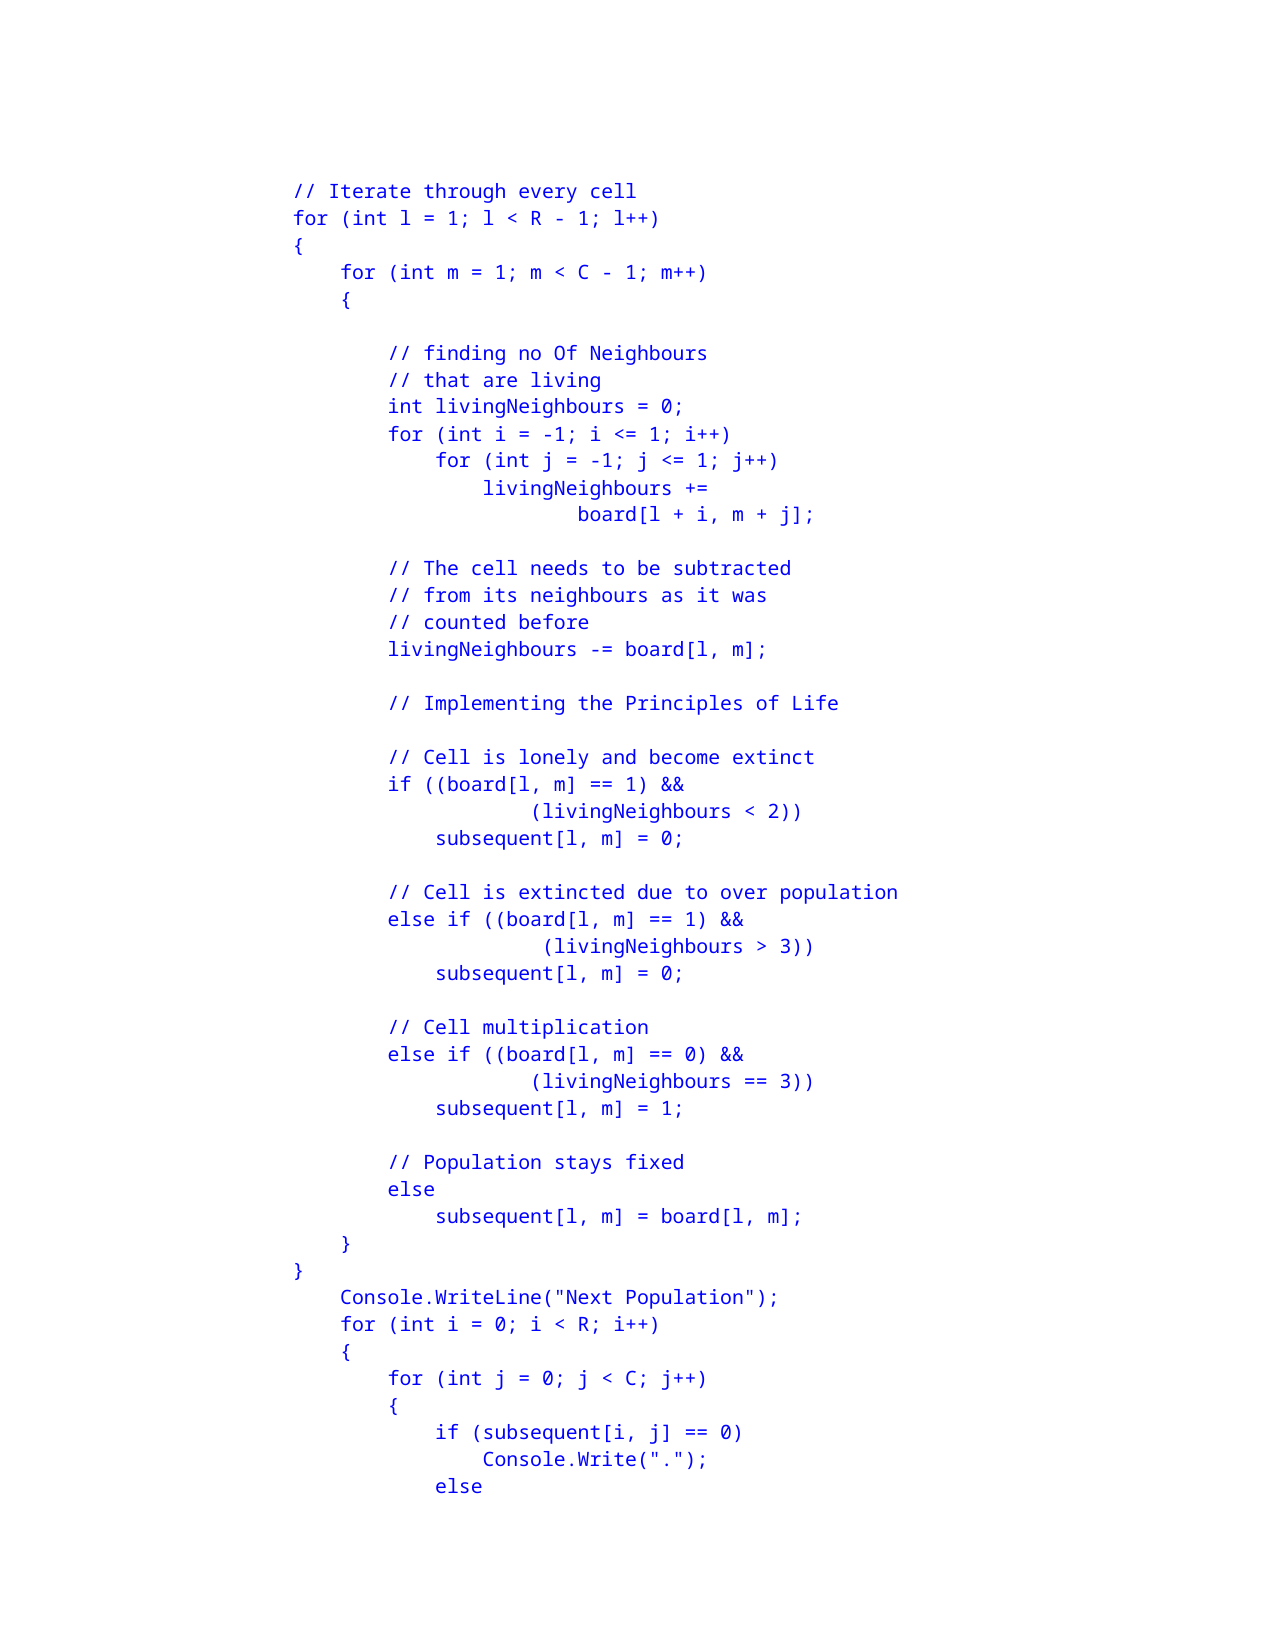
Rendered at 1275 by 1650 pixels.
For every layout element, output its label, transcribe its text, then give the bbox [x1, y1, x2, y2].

text subsequent[l, m] = 0; [150, 824, 1125, 851]
text // finding no Of Neighbours [150, 339, 1125, 366]
text subsequent[l, m] = 1; [150, 1094, 1125, 1121]
text // that are living [150, 366, 1125, 393]
text subsequent[l, m] = board[l, m]; [150, 1202, 1125, 1229]
text (livingNeighbours == 3)) [150, 1067, 1125, 1094]
text } [150, 1256, 1125, 1283]
text if ((board[l, m] == 1) && [150, 771, 1125, 797]
text livingNeighbours -= board[l, m]; [150, 636, 1125, 663]
text else if ((board[l, m] == 1) && [150, 905, 1125, 932]
text Console.Write("."); [150, 1445, 1125, 1472]
text board[l + i, m + j]; [150, 501, 1125, 528]
text for (int m = 1; m < C - 1; m++) [150, 258, 1125, 285]
text for (int l = 1; l < R - 1; l++) [150, 204, 1125, 231]
text else [150, 1175, 1125, 1202]
text if (subsequent[i, j] == 0) [150, 1418, 1125, 1445]
text { [150, 1337, 1125, 1364]
text { [150, 1391, 1125, 1418]
text } [150, 1229, 1125, 1256]
text // Population stays fixed [150, 1148, 1125, 1175]
text { [150, 231, 1125, 258]
text for (int j = -1; j <= 1; j++) [150, 447, 1125, 474]
text for (int j = 0; j < C; j++) [150, 1364, 1125, 1391]
text int livingNeighbours = 0; [150, 393, 1125, 420]
text // Iterate through every cell [150, 177, 1125, 204]
text livingNeighbours += [150, 474, 1125, 501]
text else [150, 1472, 1125, 1499]
text subsequent[l, m] = 0; [150, 959, 1125, 986]
text Console.WriteLine("Next Population"); [150, 1283, 1125, 1310]
text for (int i = 0; i < R; i++) [150, 1310, 1125, 1337]
text (livingNeighbours < 2)) [150, 797, 1125, 824]
text for (int i = -1; i <= 1; i++) [150, 420, 1125, 447]
text // Cell is lonely and become extinct [150, 743, 1125, 771]
text // counted before [150, 609, 1125, 636]
text (livingNeighbours > 3)) [150, 932, 1125, 959]
text // Cell is extincted due to over population [150, 878, 1125, 905]
text // Cell multiplication [150, 1013, 1125, 1040]
text // from its neighbours as it was [150, 582, 1125, 609]
text else if ((board[l, m] == 0) && [150, 1040, 1125, 1067]
text // The cell needs to be subtracted [150, 555, 1125, 582]
text // Implementing the Principles of Life [150, 689, 1125, 717]
text { [150, 285, 1125, 312]
